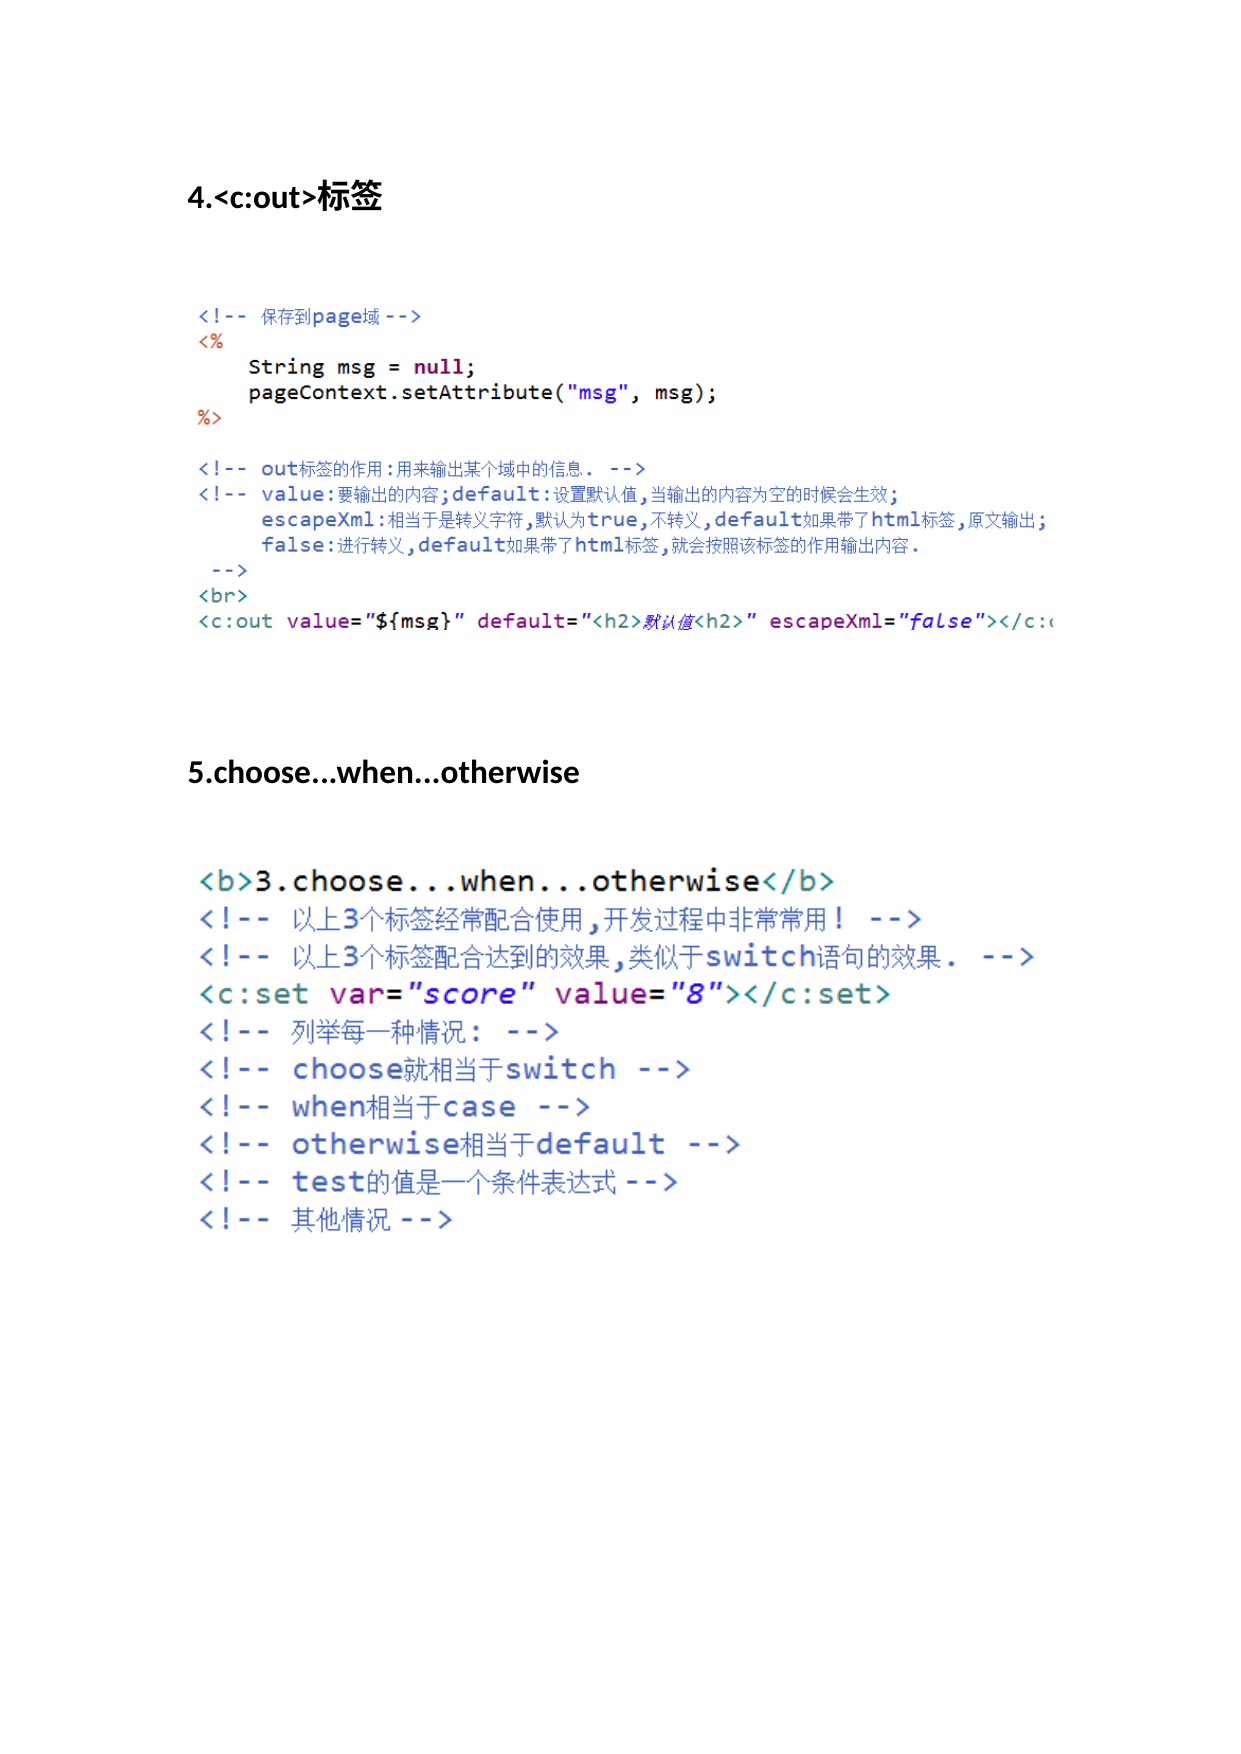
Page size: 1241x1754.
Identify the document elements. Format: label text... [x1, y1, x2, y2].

picture [187, 289, 1053, 630]
subtitle 4.<c:out>标签 [187, 162, 1053, 227]
subtitle 5.choose...when...otherwise [187, 739, 1053, 804]
picture [187, 860, 1047, 1245]
